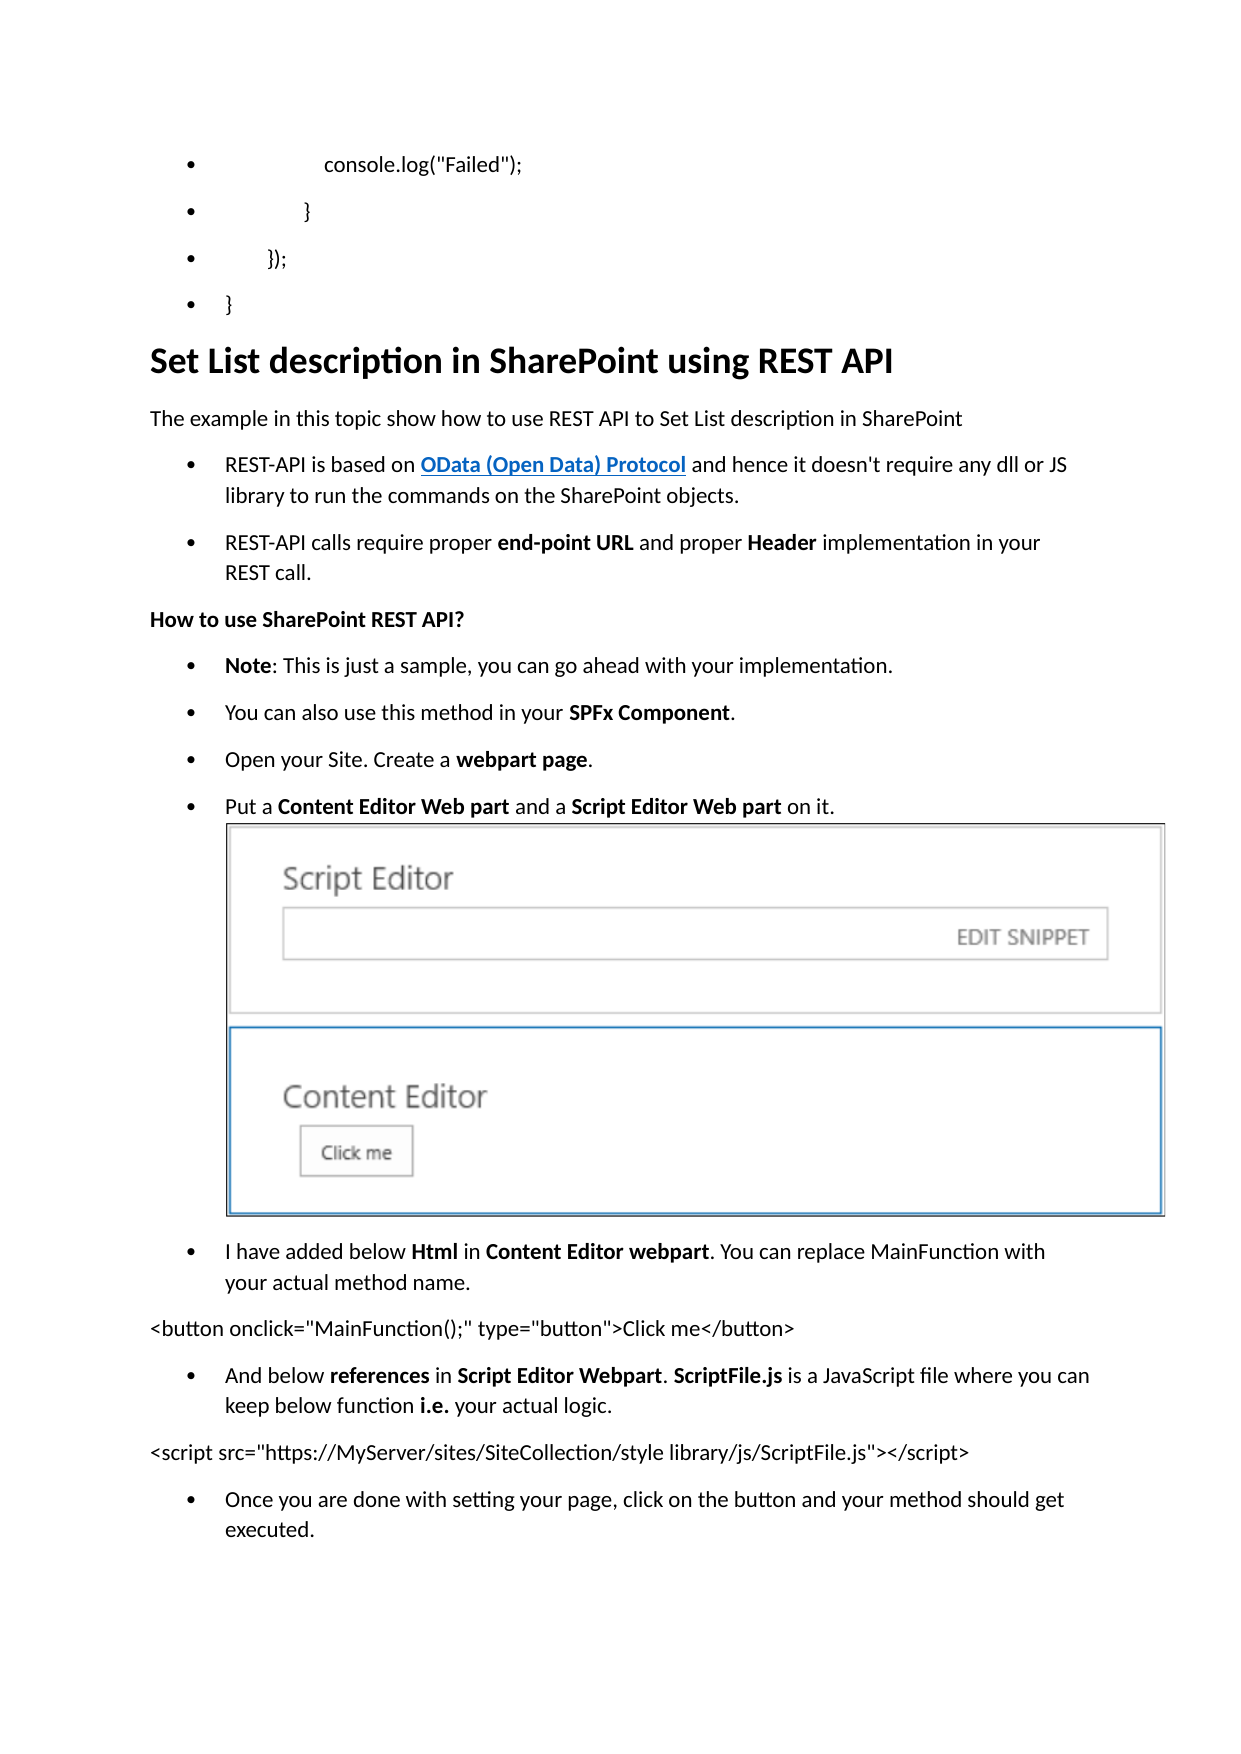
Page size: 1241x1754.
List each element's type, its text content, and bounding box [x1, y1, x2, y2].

text Set List description in SharePoint using REST API [150, 337, 1090, 383]
text The example in this topic show how to use REST API to Set List description in SharePoint [150, 404, 1090, 432]
list And below references in Script Editor Webpart. ScriptFile.js is a JavaScript file where you can keep below function i.e. your actual logic. [187, 1361, 1090, 1420]
list }); [187, 244, 1090, 272]
text How to use SharePoint REST API? [150, 605, 1090, 633]
list REST-API calls require proper end-point URL and proper Header implementation in your REST call. [187, 528, 1090, 586]
list I have added below Html in Content Editor webpart. You can replace MainFunction with your actual method name. [187, 1237, 1090, 1296]
list Once you are done with setting your page, click on the button and your method should get executed. [187, 1485, 1090, 1544]
list } [187, 197, 1090, 225]
text <script src="https://MyServer/sites/SiteCollection/style library/js/ScriptFile.js"></script> [150, 1438, 1090, 1467]
list console.log("Failed"); [187, 150, 1090, 178]
list } [187, 291, 1090, 319]
picture [225, 822, 1166, 1219]
list REST-API is based on OData (Open Data) Protocol and hence it doesn't require any dll or JS library to run the commands on the SharePoint objects. [187, 451, 1090, 509]
list Note: This is just a sample, you can go ahead with your implementation. [187, 652, 1090, 679]
list Open your Site. Create a webpart page. [187, 745, 1090, 773]
text <button onclick="MainFunction();" type="button">Click me​</button> [150, 1314, 1090, 1343]
list You can also use this method in your SPFx Component. [187, 698, 1090, 726]
